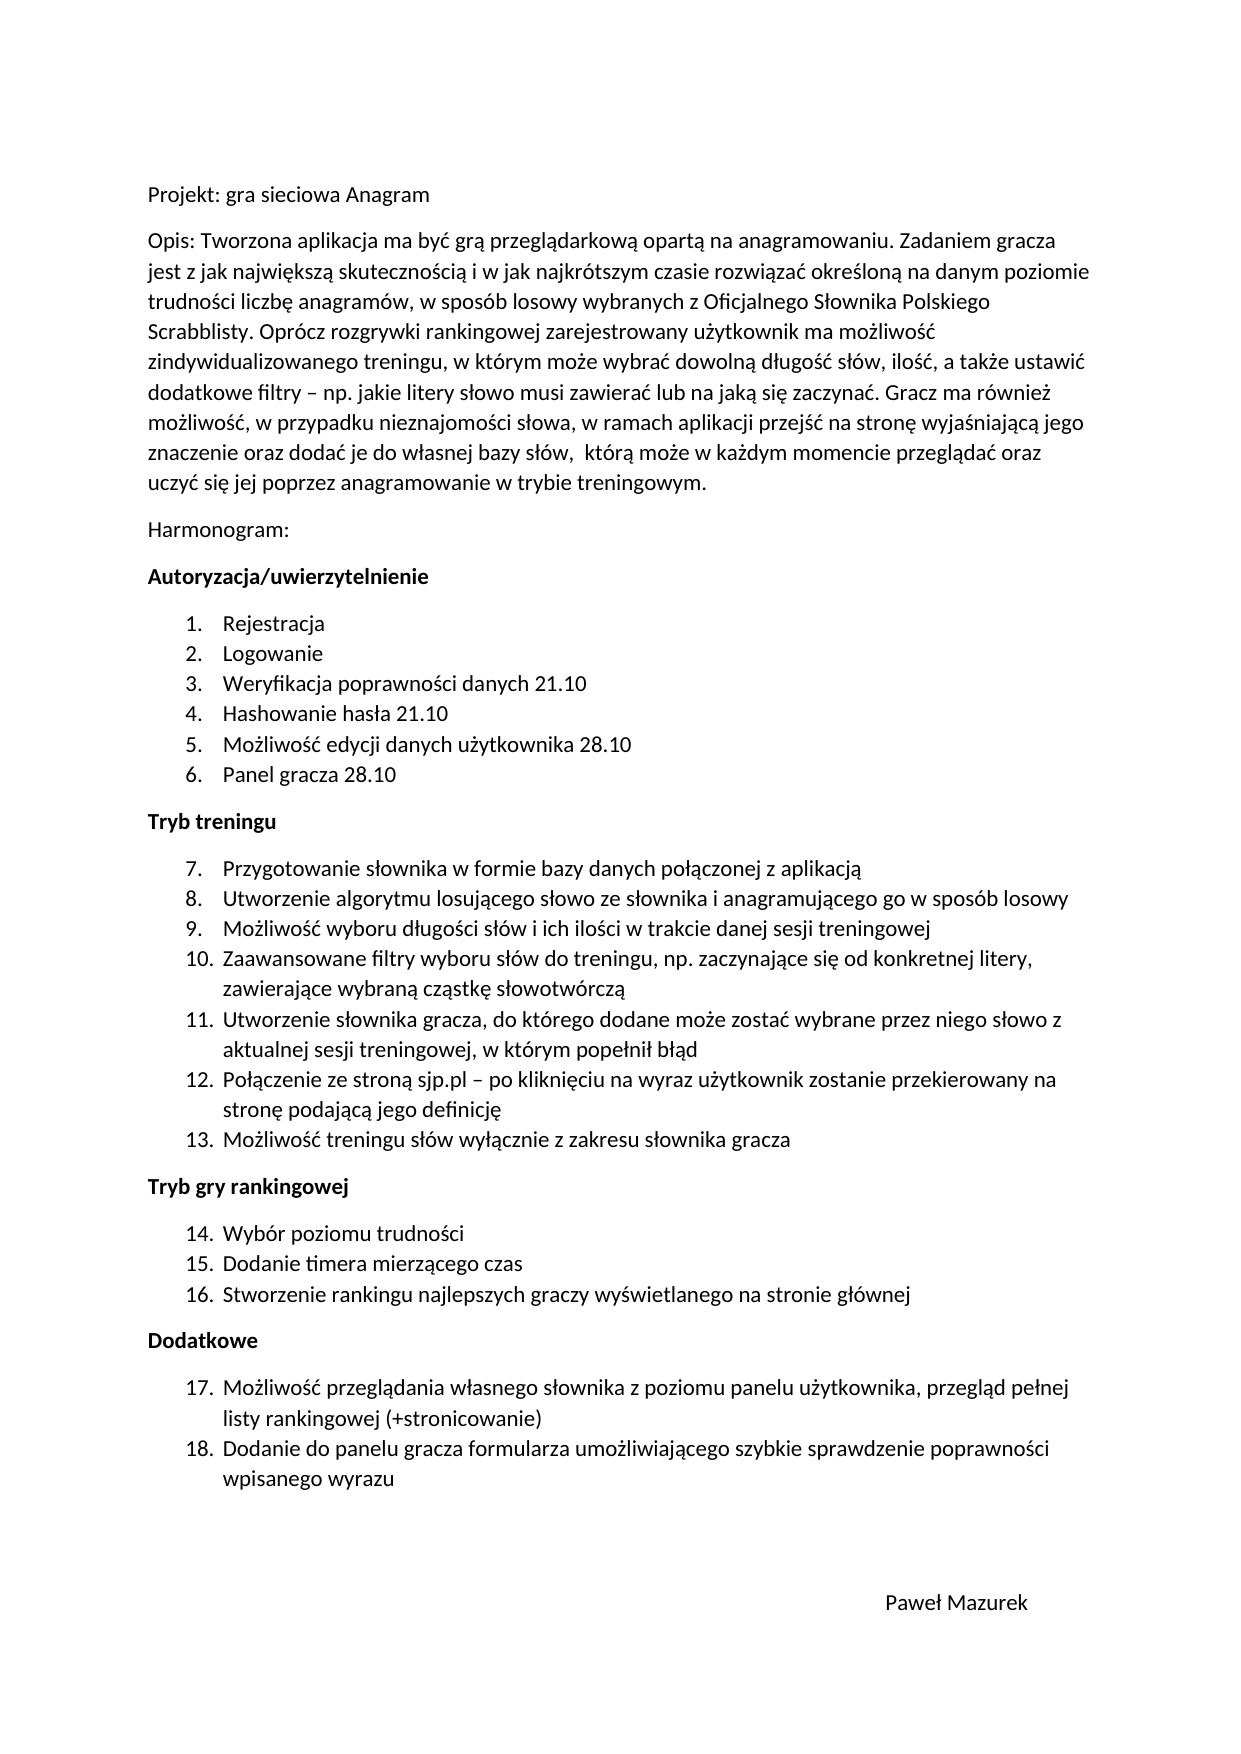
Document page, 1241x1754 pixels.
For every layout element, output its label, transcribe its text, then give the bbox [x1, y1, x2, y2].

text Dodatkowe [148, 1327, 1093, 1355]
list Panel gracza 28.10 [185, 760, 1093, 788]
list Połączenie ze stroną sjp.pl – po kliknięciu na wyraz użytkownik zostanie przekierowany na stronę podającą jego definicję [185, 1065, 1093, 1123]
list Możliwość treningu słów wyłącznie z zakresu słownika gracza [185, 1126, 1093, 1154]
list Utworzenie algorytmu losującego słowo ze słownika i anagramującego go w sposób losowy [185, 884, 1093, 912]
list Hashowanie hasła 21.10 [185, 699, 1093, 728]
list Wybór poziomu trudności [185, 1219, 1093, 1247]
list Dodanie do panelu gracza formularza umożliwiającego szybkie sprawdzenie poprawności wpisanego wyrazu [185, 1434, 1093, 1492]
text Projekt: gra sieciowa Anagram [148, 180, 1093, 208]
list Możliwość przeglądania własnego słownika z poziomu panelu użytkownika, przegląd pełnej listy rankingowej (+stronicowanie) [185, 1373, 1093, 1432]
list Dodanie timera mierzącego czas [185, 1249, 1093, 1278]
list Stworzenie rankingu najlepszych graczy wyświetlanego na stronie głównej [185, 1280, 1093, 1308]
list Weryfikacja poprawności danych 21.10 [185, 669, 1093, 697]
text Harmonogram: [148, 515, 1093, 543]
list Rejestracja [185, 609, 1093, 637]
text Tryb treningu [148, 807, 1093, 835]
list Możliwość edycji danych użytkownika 28.10 [185, 730, 1093, 758]
text Opis: Tworzona aplikacja ma być grą przeglądarkową opartą na anagramowaniu. Zadaniem gracza jest z jak największą skutecznością i w jak najkrótszym czasie rozwiązać określoną na danym poziomie trudności liczbę anagramów, w sposób losowy wybranych z Oficjalnego Słownika Polskiego Scrabblisty. Oprócz rozgrywki rankingowej zarejestrowany użytkownik ma możliwość zindywidualizowanego treningu, w którym może wybrać dowolną długość słów, ilość, a także ustawić dodatkowe filtry – np. jakie litery słowo musi zawierać lub na jaką się zaczynać. Gracz ma również możliwość, w przypadku nieznajomości słowa, w ramach aplikacji przejść na stronę wyjaśniającą jego znaczenie oraz dodać je do własnej bazy słów, którą może w każdym momencie przeglądać oraz uczyć się jej poprzez anagramowanie w trybie treningowym. [148, 227, 1093, 496]
list Możliwość wyboru długości słów i ich ilości w trakcie danej sesji treningowej [185, 914, 1093, 942]
text Autoryzacja/uwierzytelnienie [148, 562, 1093, 590]
list Utworzenie słownika gracza, do którego dodane może zostać wybrane przez niego słowo z aktualnej sesji treningowej, w którym popełnił błąd [185, 1005, 1093, 1063]
list Logowanie [185, 639, 1093, 667]
list Przygotowanie słownika w formie bazy danych połączonej z aplikacją [185, 854, 1093, 882]
list Paweł Mazurek [813, 1588, 1093, 1616]
text Tryb gry rankingowej [148, 1172, 1093, 1201]
list Zaawansowane filtry wyboru słów do treningu, np. zaczynające się od konkretnej litery, zawierające wybraną cząstkę słowotwórczą [185, 944, 1093, 1003]
